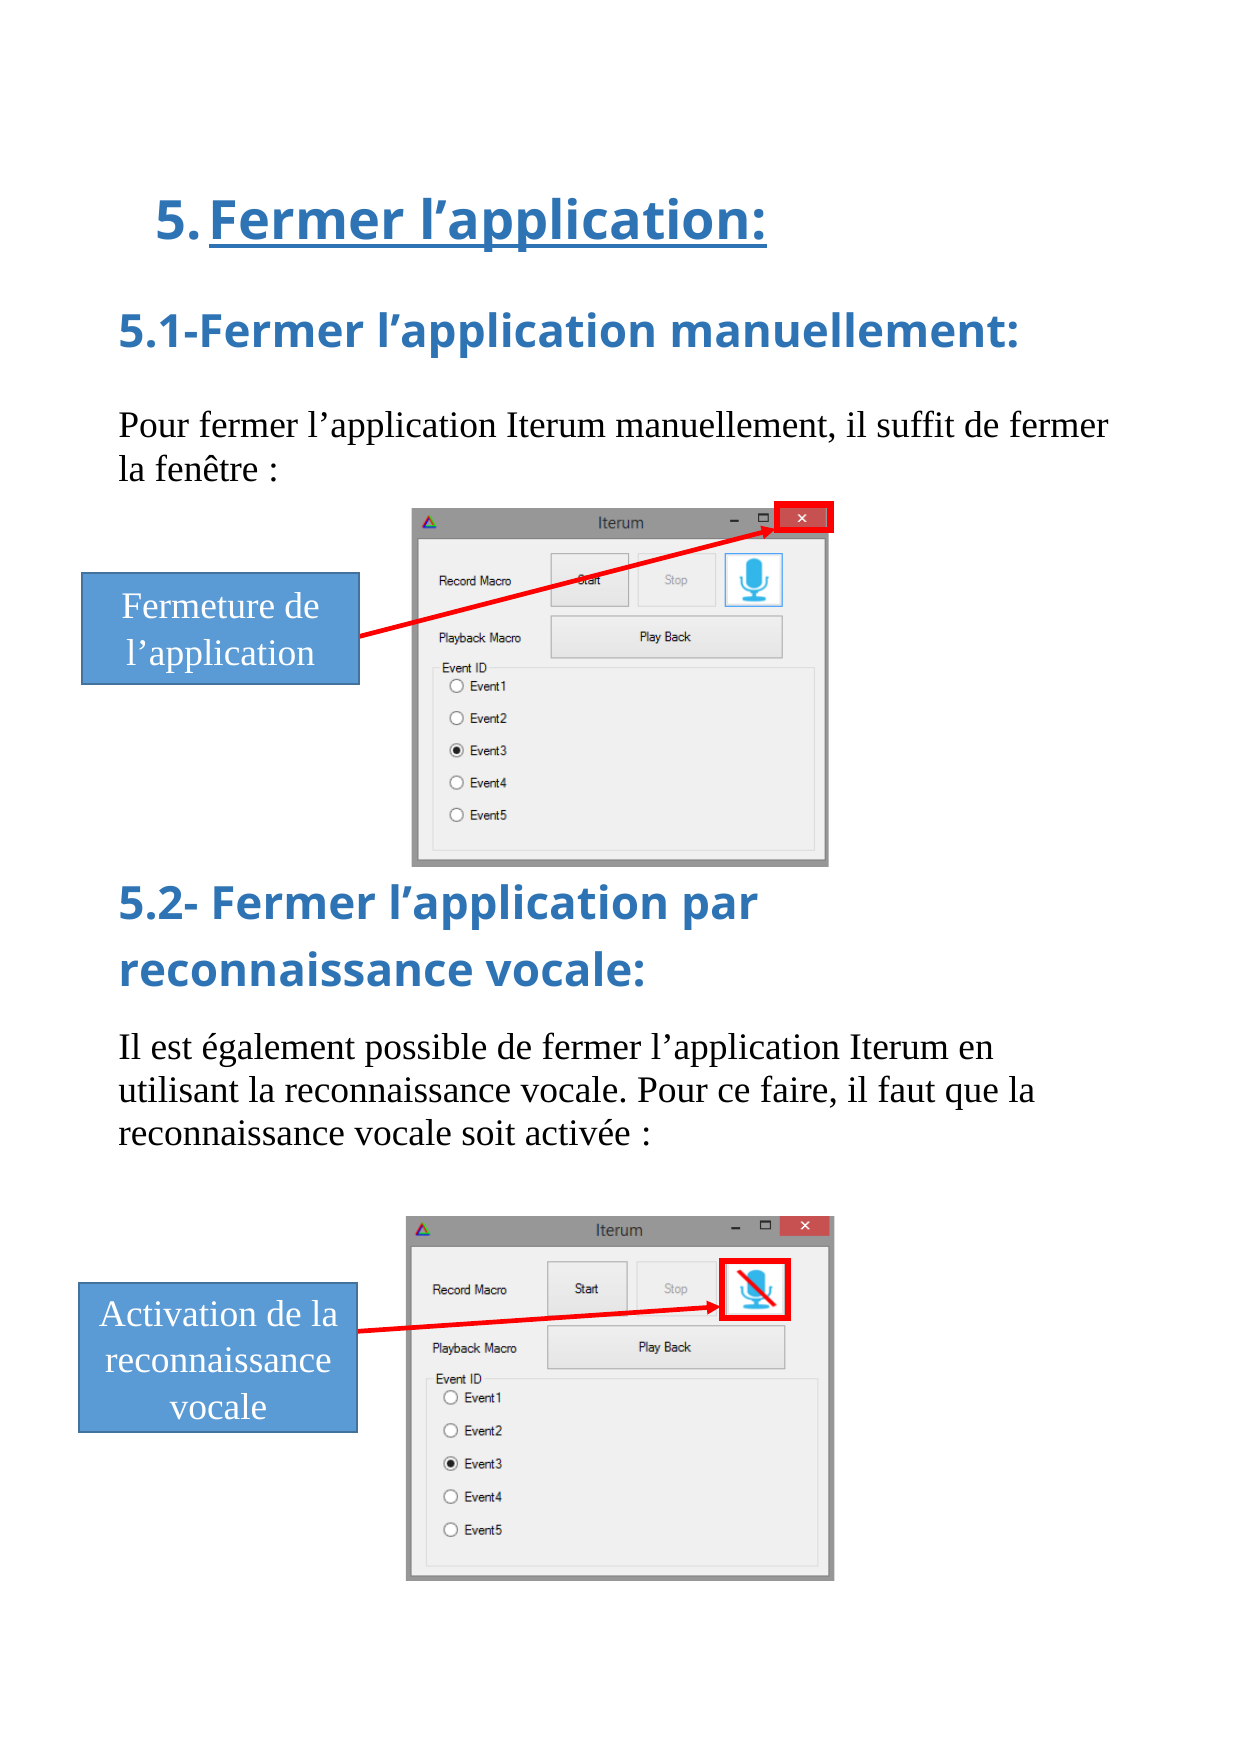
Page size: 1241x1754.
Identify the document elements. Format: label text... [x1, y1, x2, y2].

text Pour fermer l’application Iterum manuellement, il suffit de fermer la fenêtre : [118, 403, 1122, 489]
subtitle 5.1-Fermer l’application manuellement: [118, 298, 1122, 361]
picture [405, 1216, 835, 1581]
picture [725, 1264, 785, 1315]
text Il est également possible de fermer l’application Iterum en utilisant la reconnaissance vocale. Pour ce faire, il faut que la reconnaissance vocale soit activée : [118, 1024, 1122, 1154]
subtitle Fermer l’application: [156, 181, 1122, 255]
picture [411, 532, 829, 867]
picture [411, 508, 774, 620]
picture [780, 508, 827, 527]
subtitle 5.2- Fermer l’application par reconnaissance vocale: [118, 871, 1122, 1000]
